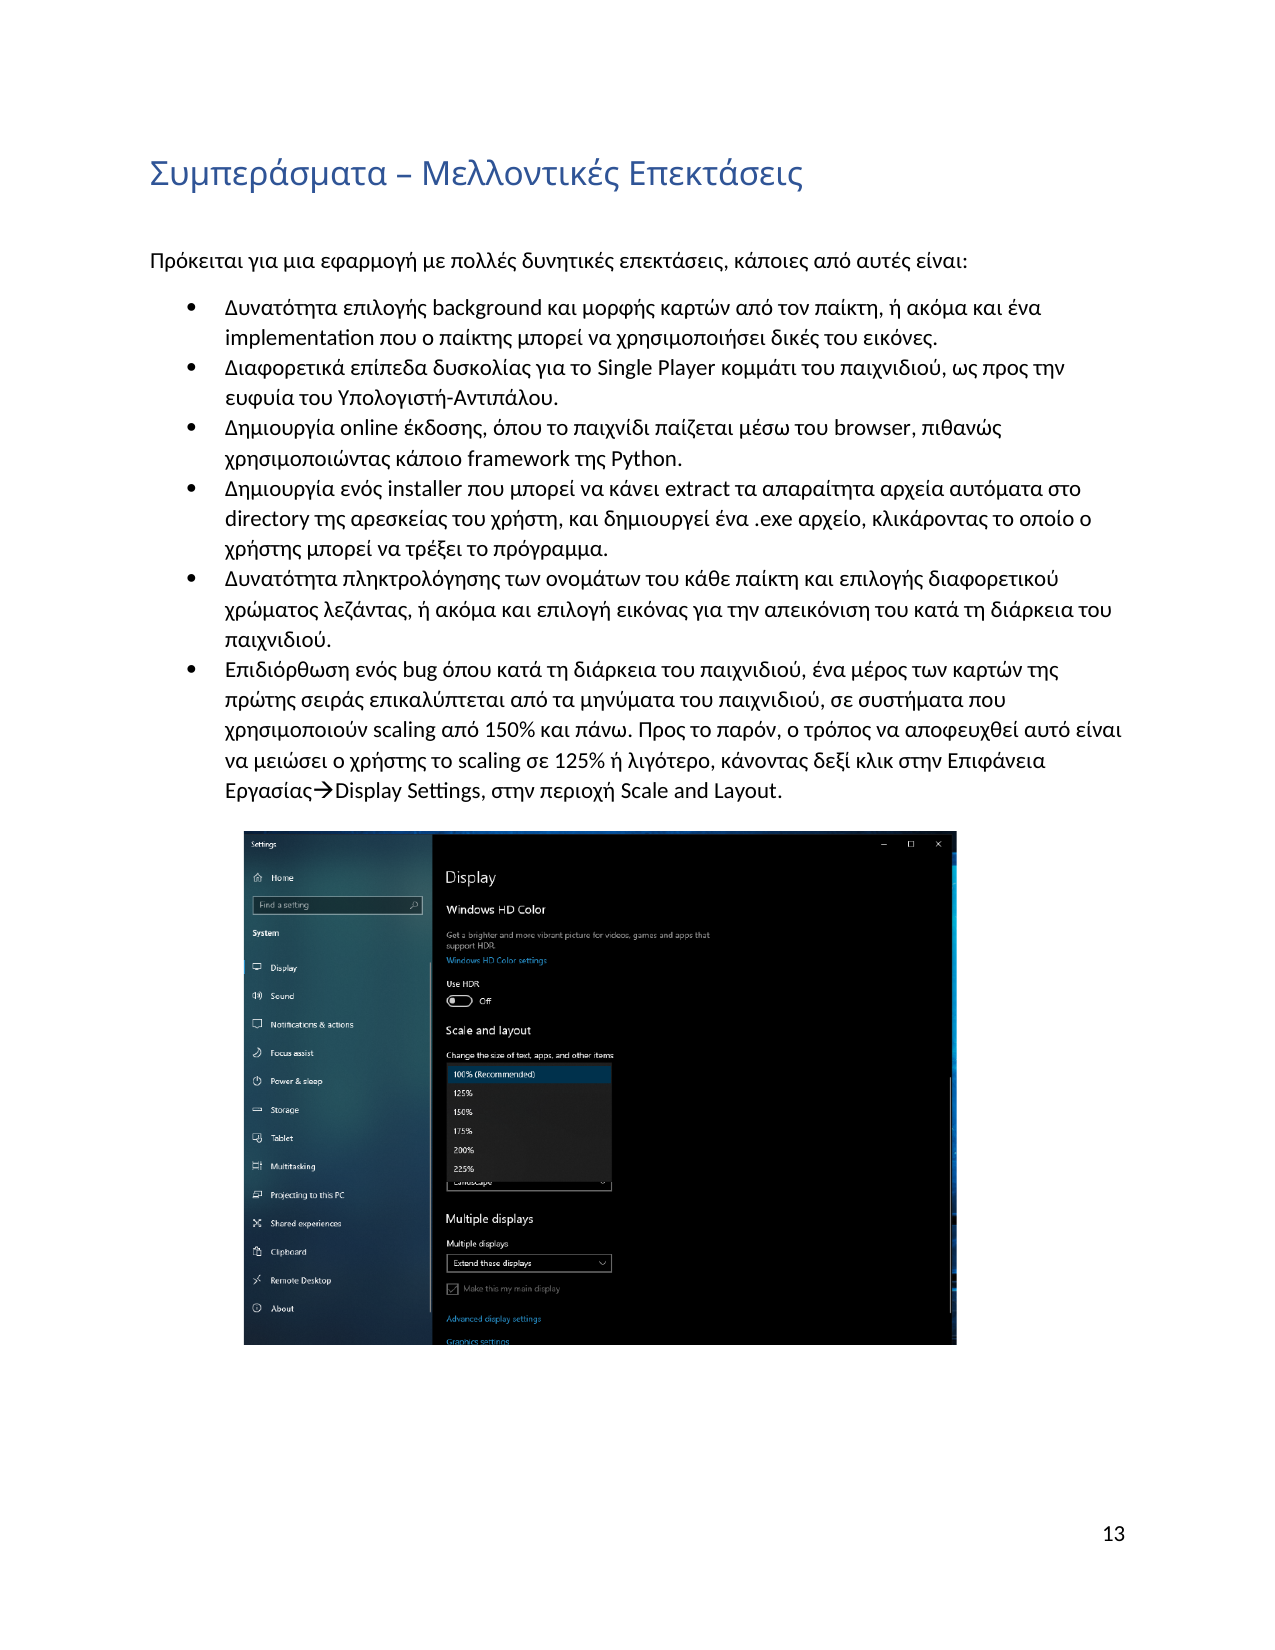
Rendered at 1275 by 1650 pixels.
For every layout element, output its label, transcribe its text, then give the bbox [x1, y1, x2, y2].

picture [243, 831, 957, 1345]
subtitle Συμπεράσματα – Μελλοντικές Επεκτάσεις [150, 150, 1125, 195]
list Δημιουργία ενός installer που μπορεί να κάνει extract τα απαραίτητα αρχεία αυτόματα στο directory της αρεσκείας του χρήστη, και δημιουργεί ένα .exe αρχείο, κλικάροντας το οποίο ο χρήστης μπορεί να τρέξει το πρόγραμμα. [187, 474, 1125, 562]
text Πρόκειται για μια εφαρμογή με πολλές δυνητικές επεκτάσεις, κάποιες από αυτές είναι: [150, 246, 1125, 274]
list Δημιουργία online έκδοσης, όπου το παιχνίδι παίζεται μέσω του browser, πιθανώς χρησιμοποιώντας κάποιο framework της Python. [187, 413, 1125, 472]
list Διαφορετικά επίπεδα δυσκολίας για το Single Player κομμάτι του παιχνιδιού, ως προς την ευφυία του Υπολογιστή-Αντιπάλου. [187, 353, 1125, 411]
list Δυνατότητα πληκτρολόγησης των ονομάτων του κάθε παίκτη και επιλογής διαφορετικού χρώματος λεζάντας, ή ακόμα και επιλογή εικόνας για την απεικόνιση του κατά τη διάρκεια του παιχνιδιού. [187, 564, 1125, 653]
list Δυνατότητα επιλογής background και μορφής καρτών από τον παίκτη, ή ακόμα και ένα implementation που ο παίκτης μπορεί να χρησιμοποιήσει δικές του εικόνες. [187, 293, 1125, 351]
list Επιδιόρθωση ενός bug όπου κατά τη διάρκεια του παιχνιδιού, ένα μέρος των καρτών της πρώτης σειράς επικαλύπτεται από τα μηνύματα του παιχνιδιού, σε συστήματα που χρησιμοποιούν scaling από 150% και πάνω. Προς το παρόν, ο τρόπος να αποφευχθεί αυτό είναι να μειώσει ο χρήστης το scaling σε 125% ή λιγότερο, κάνοντας δεξί κλικ στην Επιφάνεια ΕργασίαςDisplay Settings, στην περιοχή Scale and Layout. [187, 655, 1125, 804]
